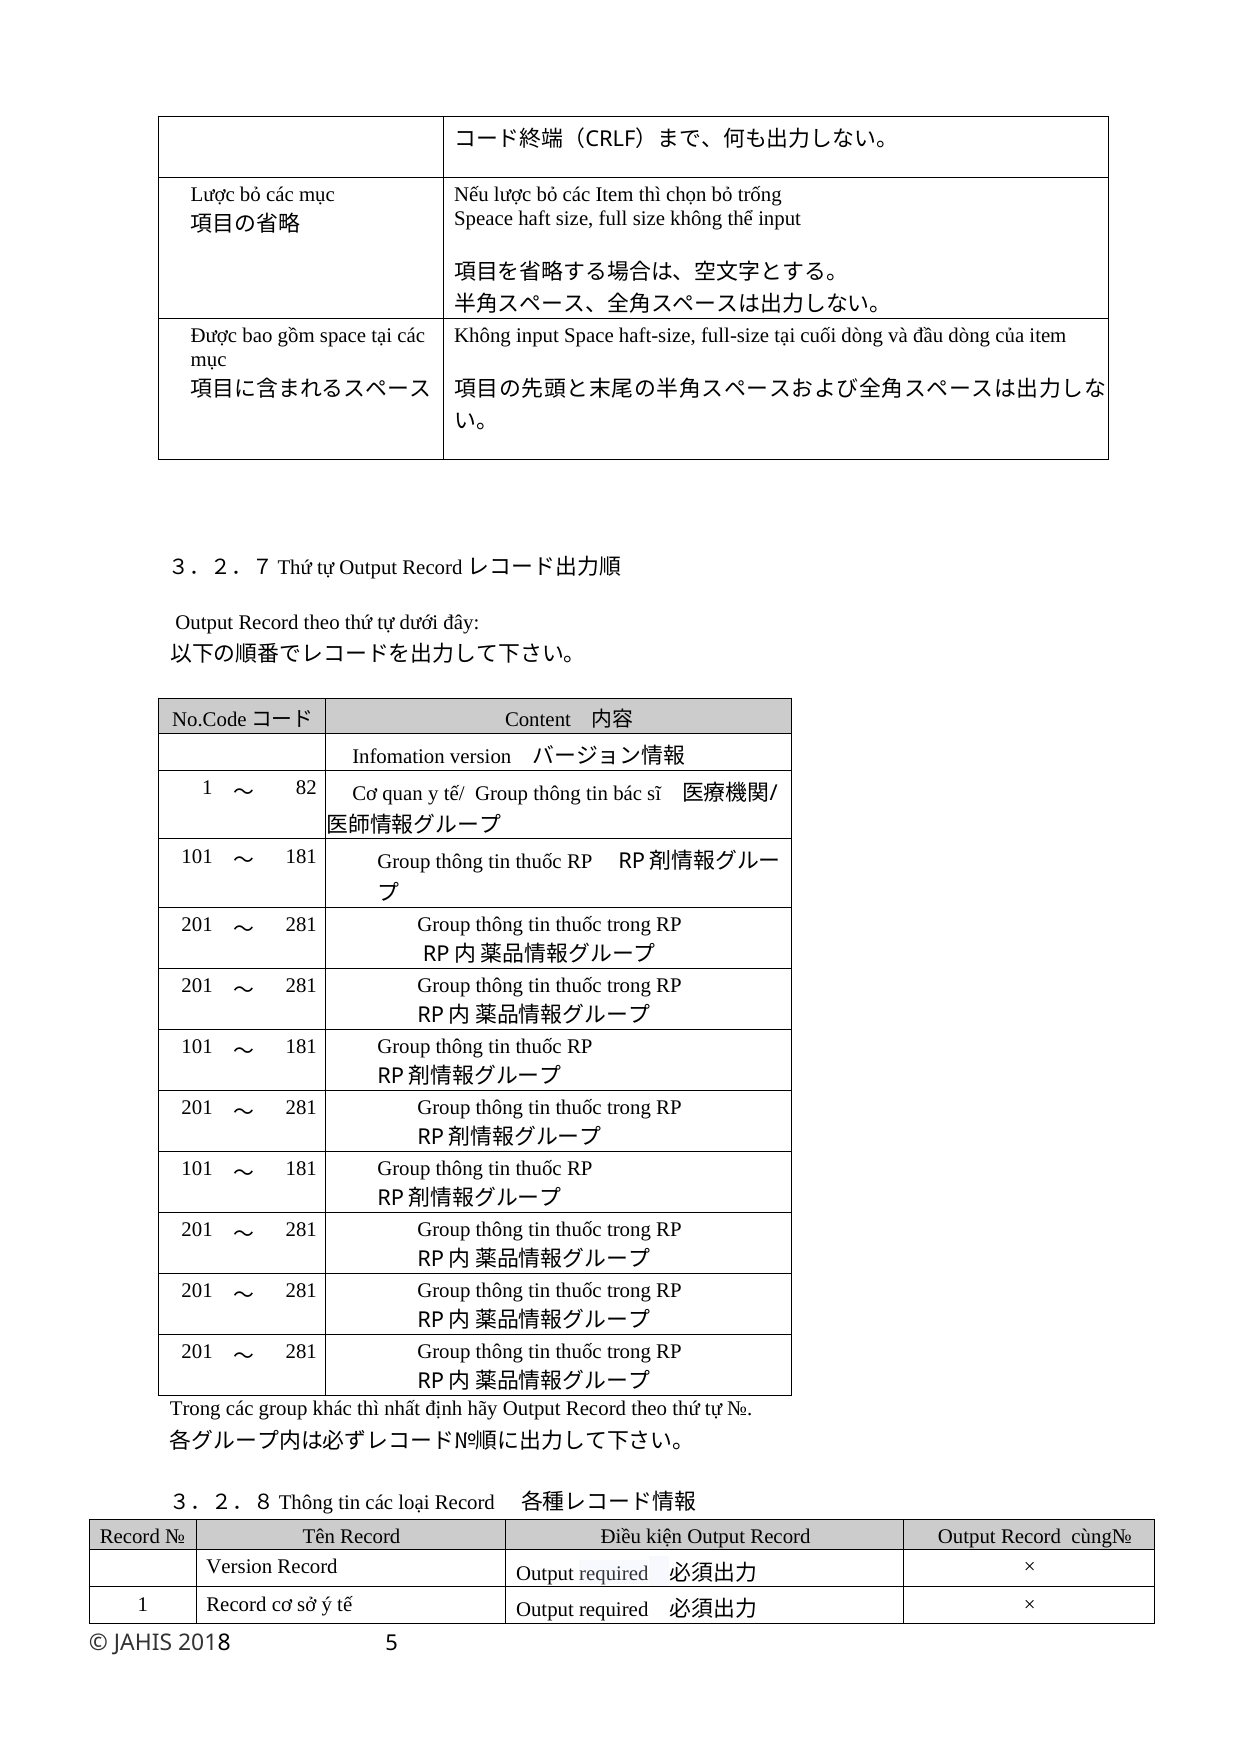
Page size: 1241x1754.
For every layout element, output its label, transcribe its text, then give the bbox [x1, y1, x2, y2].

text 以下の順番でレコードを出力して下さい。 [170, 636, 1149, 668]
table_cell 101 [159, 1030, 233, 1090]
table_cell × [904, 1550, 1154, 1586]
table_cell Output required 必須出力 [506, 1550, 903, 1586]
table_cell 201 [159, 908, 233, 968]
table_cell Được bao gồm space tại các mục 項目に含まれるスペース [159, 319, 443, 459]
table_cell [444, 117, 1108, 177]
table_cell 281 [285, 1335, 325, 1395]
table_cell ～ [233, 1335, 285, 1395]
subtitle ３．２．７ Thứ tự Output Record レコード出力順 [168, 549, 1149, 581]
table_header Tên Record [197, 1520, 505, 1549]
table_cell Group thông tin thuốc trong RP RP内 薬品情報グループ [326, 1274, 791, 1334]
table_cell 1 [159, 771, 233, 838]
table_cell Group thông tin thuốc trong RP RP内 薬品情報グループ [326, 1213, 791, 1273]
table_cell ～ [233, 969, 285, 1029]
table_cell × [904, 1587, 1154, 1623]
table_cell Lược bỏ các mục 項目の省略 [159, 178, 443, 318]
table_cell 281 [285, 1091, 325, 1151]
table_header Content 内容 [326, 699, 791, 733]
table_cell [90, 1550, 196, 1586]
table_cell 281 [285, 1213, 325, 1273]
table_cell ～ [233, 771, 285, 838]
table_cell 101 [159, 839, 233, 907]
table_cell Group thông tin thuốc RP RP剤情報グループ [326, 1030, 791, 1090]
table_cell Group thông tin thuốc trong RP RP内 薬品情報グループ [326, 1335, 791, 1395]
text Trong các group khác thì nhất định hãy Output Record theo thứ tự №. [169, 1396, 1149, 1420]
table_cell 181 [285, 1030, 325, 1090]
table_cell [233, 734, 325, 770]
table_cell 201 [159, 1213, 233, 1273]
table_header No.Codeコード [159, 699, 325, 733]
table_cell 201 [159, 969, 233, 1029]
table_cell 201 [159, 1274, 233, 1334]
table_cell ～ [233, 1030, 285, 1090]
table_cell 281 [285, 969, 325, 1029]
table_cell 201 [159, 1335, 233, 1395]
table_cell Group thông tin thuốc trong RP RP内 薬品情報グループ [326, 969, 791, 1029]
table_header Điều kiện Output Record [506, 1520, 903, 1549]
table_cell 181 [285, 839, 325, 907]
table_cell ～ [233, 1274, 285, 1334]
table_cell [159, 734, 233, 770]
table_cell Record cơ sở ý tế [197, 1587, 505, 1623]
table_cell Version Record [197, 1550, 505, 1586]
table_cell ～ [233, 908, 285, 968]
table_cell Group thông tin thuốc RP RP剤情報グループ [326, 839, 791, 907]
table_cell ～ [233, 1091, 285, 1151]
table_cell 201 [159, 1091, 233, 1151]
table_cell 181 [285, 1152, 325, 1212]
subtitle ３．２．８ Thông tin các loại Record 各種レコード情報 [169, 1484, 1149, 1516]
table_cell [159, 117, 443, 177]
table_cell 281 [285, 908, 325, 968]
table_cell 1 [90, 1587, 196, 1623]
table_cell Output required 必須出力 [506, 1587, 903, 1623]
table_cell 82 [285, 771, 325, 838]
table_cell Group thông tin thuốc trong RP RP剤情報グループ [326, 1091, 791, 1151]
text 各グループ内は必ずレコード№順に出力して下さい。 [169, 1423, 1149, 1454]
table_cell 281 [285, 1274, 325, 1334]
table_cell Group thông tin thuốc RP RP剤情報グループ [326, 1152, 791, 1212]
table_header Output Record cùng№ [904, 1520, 1154, 1549]
text Output Record theo thứ tự dưới đây: [170, 610, 1149, 634]
table_cell ～ [233, 839, 285, 907]
table_cell Không input Space haft-size, full-size tại cuối dòng và đầu dòng của item 項目の先頭と末尾の半角スペースおよび全角スペースは出力しない。 [444, 319, 1108, 459]
table_cell ～ [233, 1213, 285, 1273]
table_cell ～ [233, 1152, 285, 1212]
table_cell 101 [159, 1152, 233, 1212]
table_cell Nếu lược bỏ các Item thì chọn bỏ trống Speace haft size, full size không thể input 項目を省略する場合は、空文字とする。 半角スペース、全角スペースは出力しない。 [444, 178, 1108, 318]
table_cell Cơ quan y tế/ Group thông tin bác sĩ 医療機関/医師情報グループ [326, 771, 791, 838]
table_header Record № [90, 1520, 196, 1549]
table_cell Group thông tin thuốc trong RP RP内 薬品情報グループ [326, 908, 791, 968]
table_cell Infomation version バージョン情報 [326, 734, 791, 770]
